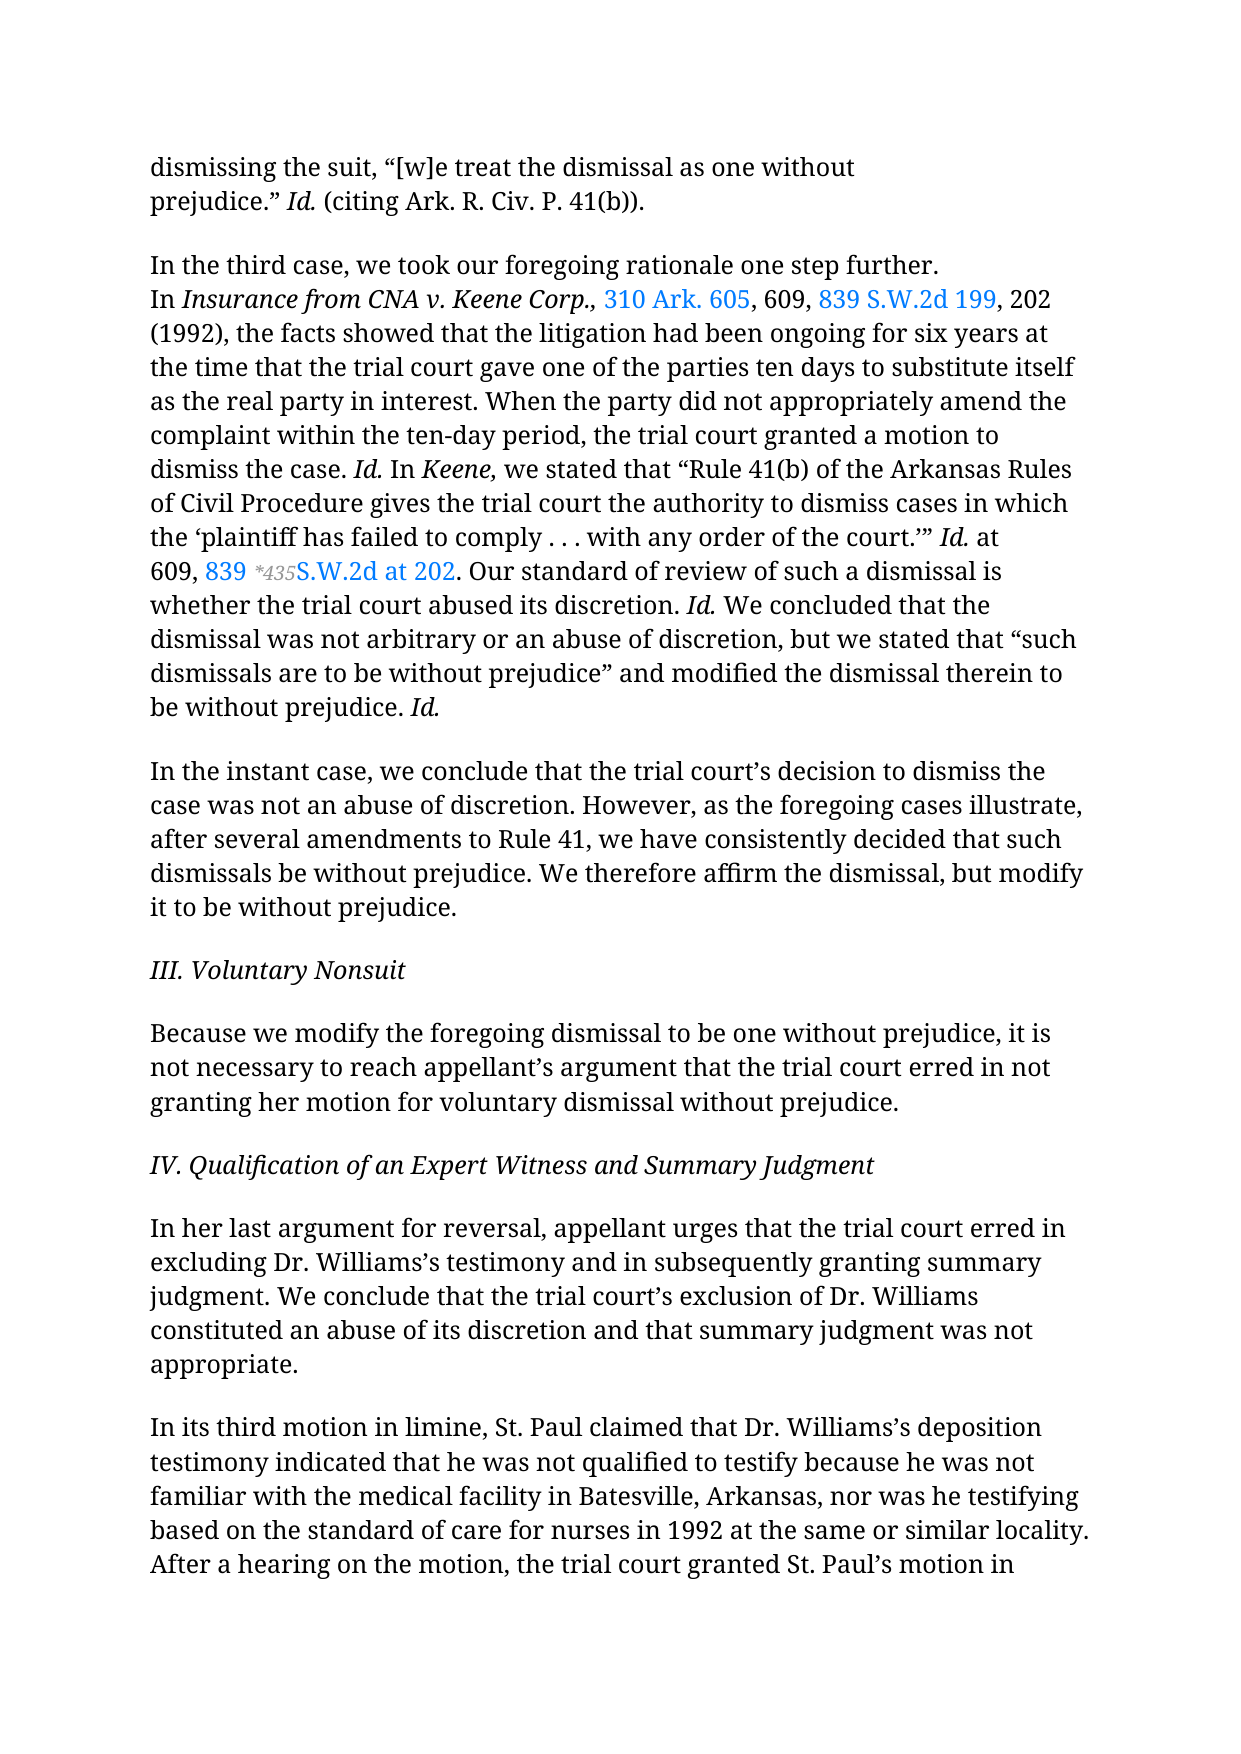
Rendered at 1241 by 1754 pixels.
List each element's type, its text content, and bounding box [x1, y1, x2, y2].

text In the instant case, we conclude that the trial court’s decision to dismiss the case was not an abuse of discretion. However, as the foregoing cases illustrate, after several amendments to Rule 41, we have consistently decided that such dismissals be without prejudice. We therefore affirm the dismissal, but modify it to be without prejudice. [150, 753, 1090, 924]
text IV. Qualification of an Expert Witness and Summary Judgment [150, 1147, 1090, 1181]
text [150, 1410, 1090, 1580]
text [150, 150, 1090, 218]
text In the third case, we took our foregoing rationale one step further. In Insurance from CNA v. Keene Corp., 310 Ark. 605, 609, 839 S.W.2d 199, 202 (1992), the facts showed that the litigation had been ongoing for six years at the time that the trial court gave one of the parties ten days to substitute itself as the real party in interest. When the party did not appropriately amend the complaint within the ten-day period, the trial court granted a motion to dismiss the case. Id. In Keene, we stated that “Rule 41(b) of the Arkansas Rules of Civil Procedure gives the trial court the authority to dismiss cases in which the ‘plaintiff has failed to comply . . . with any order of the court.’” Id. at 609, 839 *435S.W.2d at 202. Our standard of review of such a dismissal is whether the trial court abused its discretion. Id. We concluded that the dismissal was not arbitrary or an abuse of discretion, but we stated that “such dismissals are to be without prejudice” and modified the dismissal therein to be without prejudice. Id. [150, 247, 1090, 724]
text III. Voluntary Nonsuit [150, 953, 1090, 987]
text In her last argument for reversal, appellant urges that the trial court erred in excluding Dr. Williams’s testimony and in subsequently granting summary judgment. We conclude that the trial court’s exclusion of Dr. Williams constituted an abuse of its discretion and that summary judgment was not appropriate. [150, 1211, 1090, 1381]
text Because we modify the foregoing dismissal to be one without prejudice, it is not necessary to reach appellant’s argument that the trial court erred in not granting her motion for voluntary dismissal without prejudice. [150, 1016, 1090, 1118]
